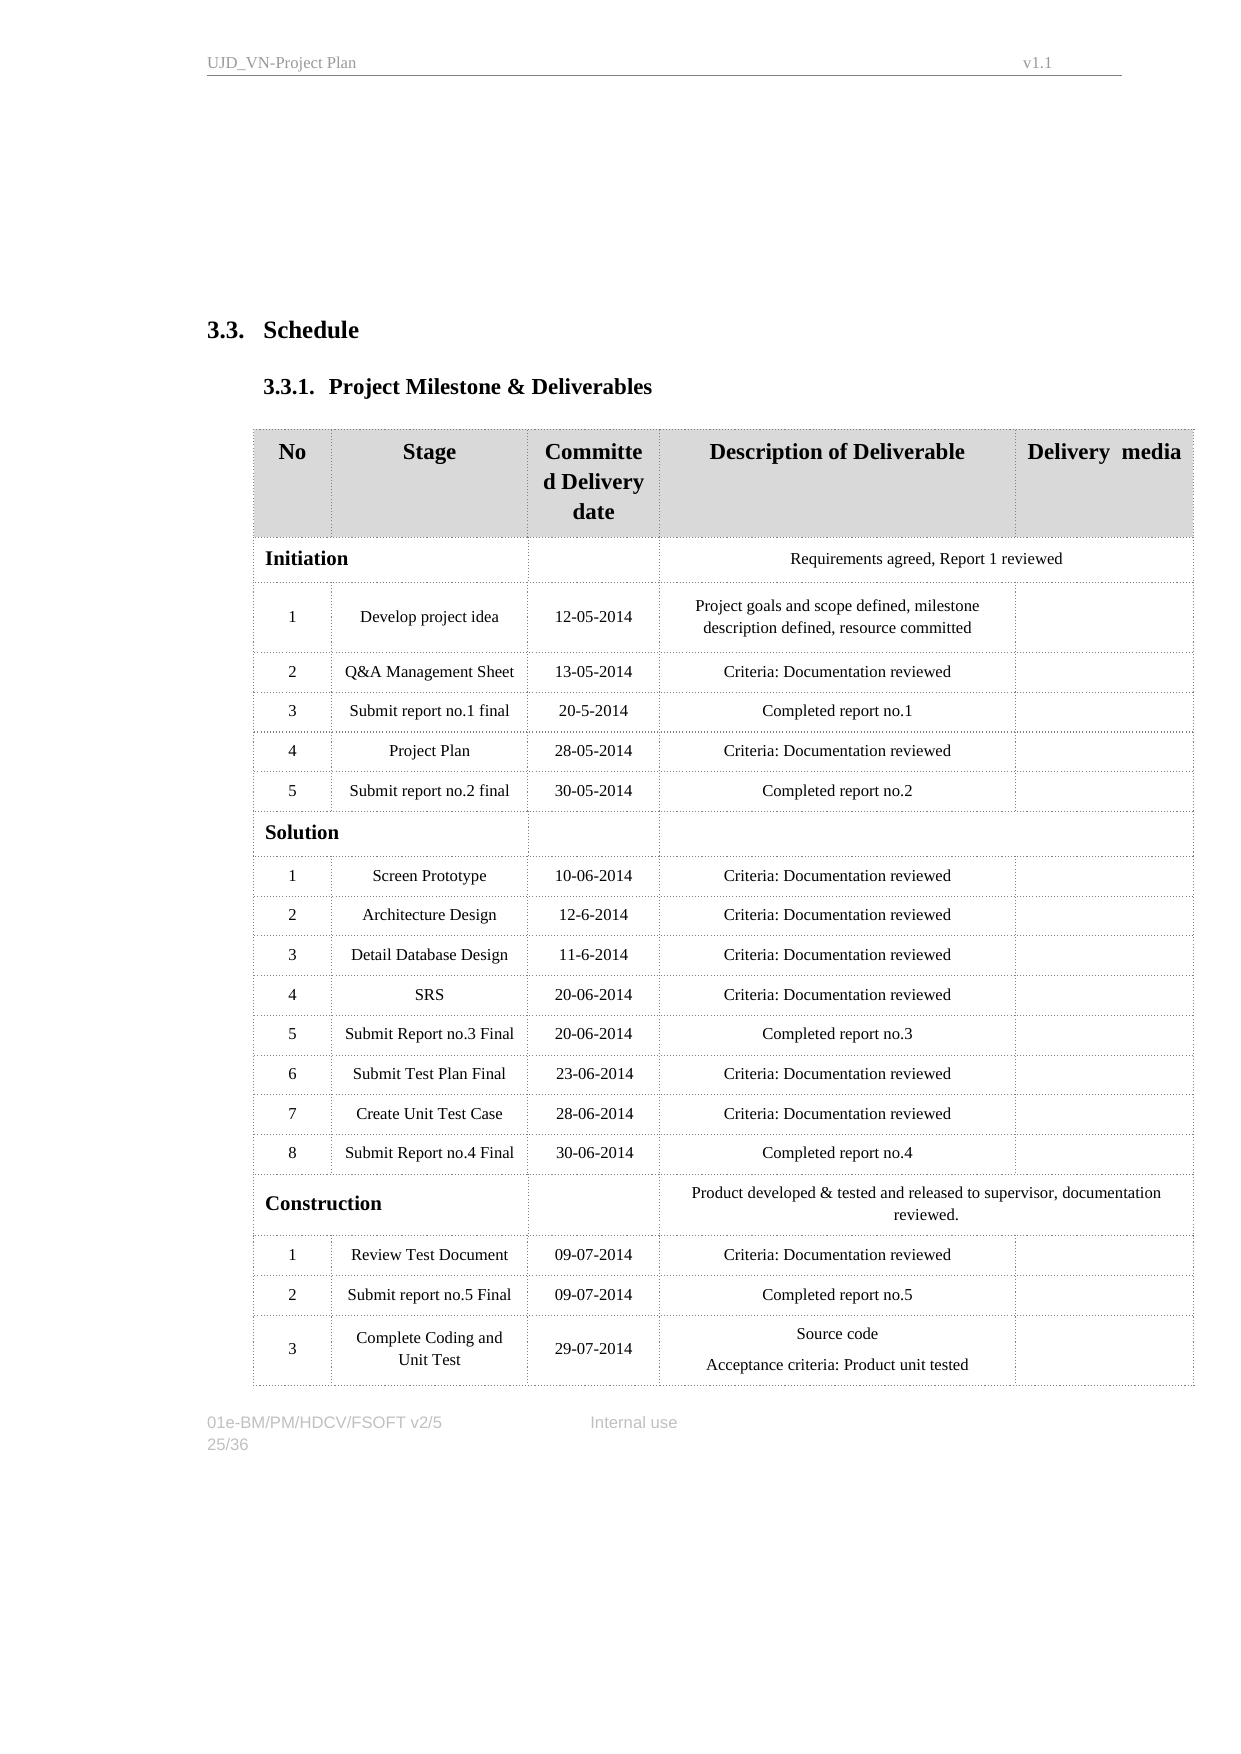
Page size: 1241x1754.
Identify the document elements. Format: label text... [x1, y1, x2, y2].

table_cell [1015, 1015, 1193, 1054]
table_cell 29-07-2014 [528, 1315, 659, 1384]
table_cell Completed report no.1 [659, 692, 1015, 731]
table_header No [254, 429, 331, 537]
table_cell 7 [254, 1094, 331, 1134]
table_cell 8 [254, 1134, 331, 1173]
table_cell Solution [254, 811, 528, 856]
table_cell 09-07-2014 [528, 1235, 659, 1275]
table_cell [1015, 771, 1193, 811]
table_cell Project goals and scope defined, milestone description defined, resource committed [659, 582, 1015, 652]
table_cell 3 [254, 692, 331, 731]
table_cell Submit Report no.3 Final [331, 1015, 528, 1054]
table_cell Review Test Document [331, 1235, 528, 1275]
table_cell 2 [254, 1275, 331, 1314]
table_cell [1015, 1134, 1193, 1173]
table_cell 20-06-2014 [528, 975, 659, 1015]
table_header Delivery media [1015, 429, 1193, 537]
table_cell [1015, 731, 1193, 771]
table_cell Criteria: Documentation reviewed [659, 856, 1015, 896]
subtitle Project Milestone & Deliverables [263, 373, 1122, 400]
table_cell Submit report no.2 final [331, 771, 528, 811]
table_cell [528, 1174, 659, 1235]
table_cell [528, 537, 659, 582]
table_cell Criteria: Documentation reviewed [659, 731, 1015, 771]
table_cell 23-06-2014 [528, 1055, 659, 1094]
table_cell Criteria: Documentation reviewed [659, 975, 1015, 1015]
table_cell [1015, 582, 1193, 652]
table_cell 12-05-2014 [528, 582, 659, 652]
table_cell [1015, 1235, 1193, 1275]
table_cell Criteria: Documentation reviewed [659, 652, 1015, 692]
table_cell 5 [254, 771, 331, 811]
table_cell Submit Report no.4 Final [331, 1134, 528, 1173]
table_cell Source code Acceptance criteria: Product unit tested [659, 1315, 1015, 1384]
table_cell 3 [254, 935, 331, 975]
table_cell Completed report no.5 [659, 1275, 1015, 1314]
table_cell Submit report no.1 final [331, 692, 528, 731]
table_cell [1015, 975, 1193, 1015]
table_cell Develop project idea [331, 582, 528, 652]
table_cell Submit report no.5 Final [331, 1275, 528, 1314]
table_cell Product developed & tested and released to supervisor, documentation reviewed. [659, 1174, 1193, 1235]
table_cell Requirements agreed, Report 1 reviewed [659, 537, 1193, 582]
table_cell 1 [254, 1235, 331, 1275]
table_cell 4 [254, 731, 331, 771]
subtitle Schedule [207, 315, 1122, 344]
table_cell 5 [254, 1015, 331, 1054]
table_cell 20-5-2014 [528, 692, 659, 731]
table_cell 6 [254, 1055, 331, 1094]
table_cell [1015, 652, 1193, 692]
table_cell Q&A Management Sheet [331, 652, 528, 692]
table_cell 30-06-2014 [528, 1134, 659, 1173]
table_cell [1015, 856, 1193, 896]
table_cell 3 [254, 1315, 331, 1384]
table_cell [1015, 1275, 1193, 1314]
table_cell 28-06-2014 [528, 1094, 659, 1134]
table_cell 2 [254, 652, 331, 692]
table_cell 2 [254, 896, 331, 935]
table_header Committed Delivery date [528, 429, 659, 537]
table_cell Criteria: Documentation reviewed [659, 1235, 1015, 1275]
table_cell 13-05-2014 [528, 652, 659, 692]
table_cell Criteria: Documentation reviewed [659, 935, 1015, 975]
table_cell Project Plan [331, 731, 528, 771]
table_cell [1015, 896, 1193, 935]
table_cell 4 [254, 975, 331, 1015]
table_cell Create Unit Test Case [331, 1094, 528, 1134]
table_cell 09-07-2014 [528, 1275, 659, 1314]
table_cell Completed report no.4 [659, 1134, 1015, 1173]
table_header Stage [331, 429, 528, 537]
table_cell 12-6-2014 [528, 896, 659, 935]
table_cell Detail Database Design [331, 935, 528, 975]
table_cell [1015, 1315, 1193, 1384]
table_cell SRS [331, 975, 528, 1015]
table_cell 1 [254, 856, 331, 896]
table_cell [659, 811, 1193, 856]
table_header Description of Deliverable [659, 429, 1015, 537]
table_cell 1 [254, 582, 331, 652]
table_cell 28-05-2014 [528, 731, 659, 771]
table_cell Completed report no.2 [659, 771, 1015, 811]
table_cell 30-05-2014 [528, 771, 659, 811]
table_cell [1015, 1055, 1193, 1094]
table_cell [1015, 692, 1193, 731]
table_cell Complete Coding and Unit Test [331, 1315, 528, 1384]
table_cell Submit Test Plan Final [331, 1055, 528, 1094]
table_cell Criteria: Documentation reviewed [659, 1094, 1015, 1134]
table_cell Criteria: Documentation reviewed [659, 896, 1015, 935]
table_cell Completed report no.3 [659, 1015, 1015, 1054]
table_cell [1015, 1094, 1193, 1134]
table_cell 11-6-2014 [528, 935, 659, 975]
table_cell 10-06-2014 [528, 856, 659, 896]
table_cell 20-06-2014 [528, 1015, 659, 1054]
table_cell Criteria: Documentation reviewed [659, 1055, 1015, 1094]
table_cell Construction [254, 1174, 528, 1235]
table_cell Screen Prototype [331, 856, 528, 896]
table_cell Architecture Design [331, 896, 528, 935]
table_cell Initiation [254, 537, 528, 582]
table_cell [1015, 935, 1193, 975]
table_cell [528, 811, 659, 856]
